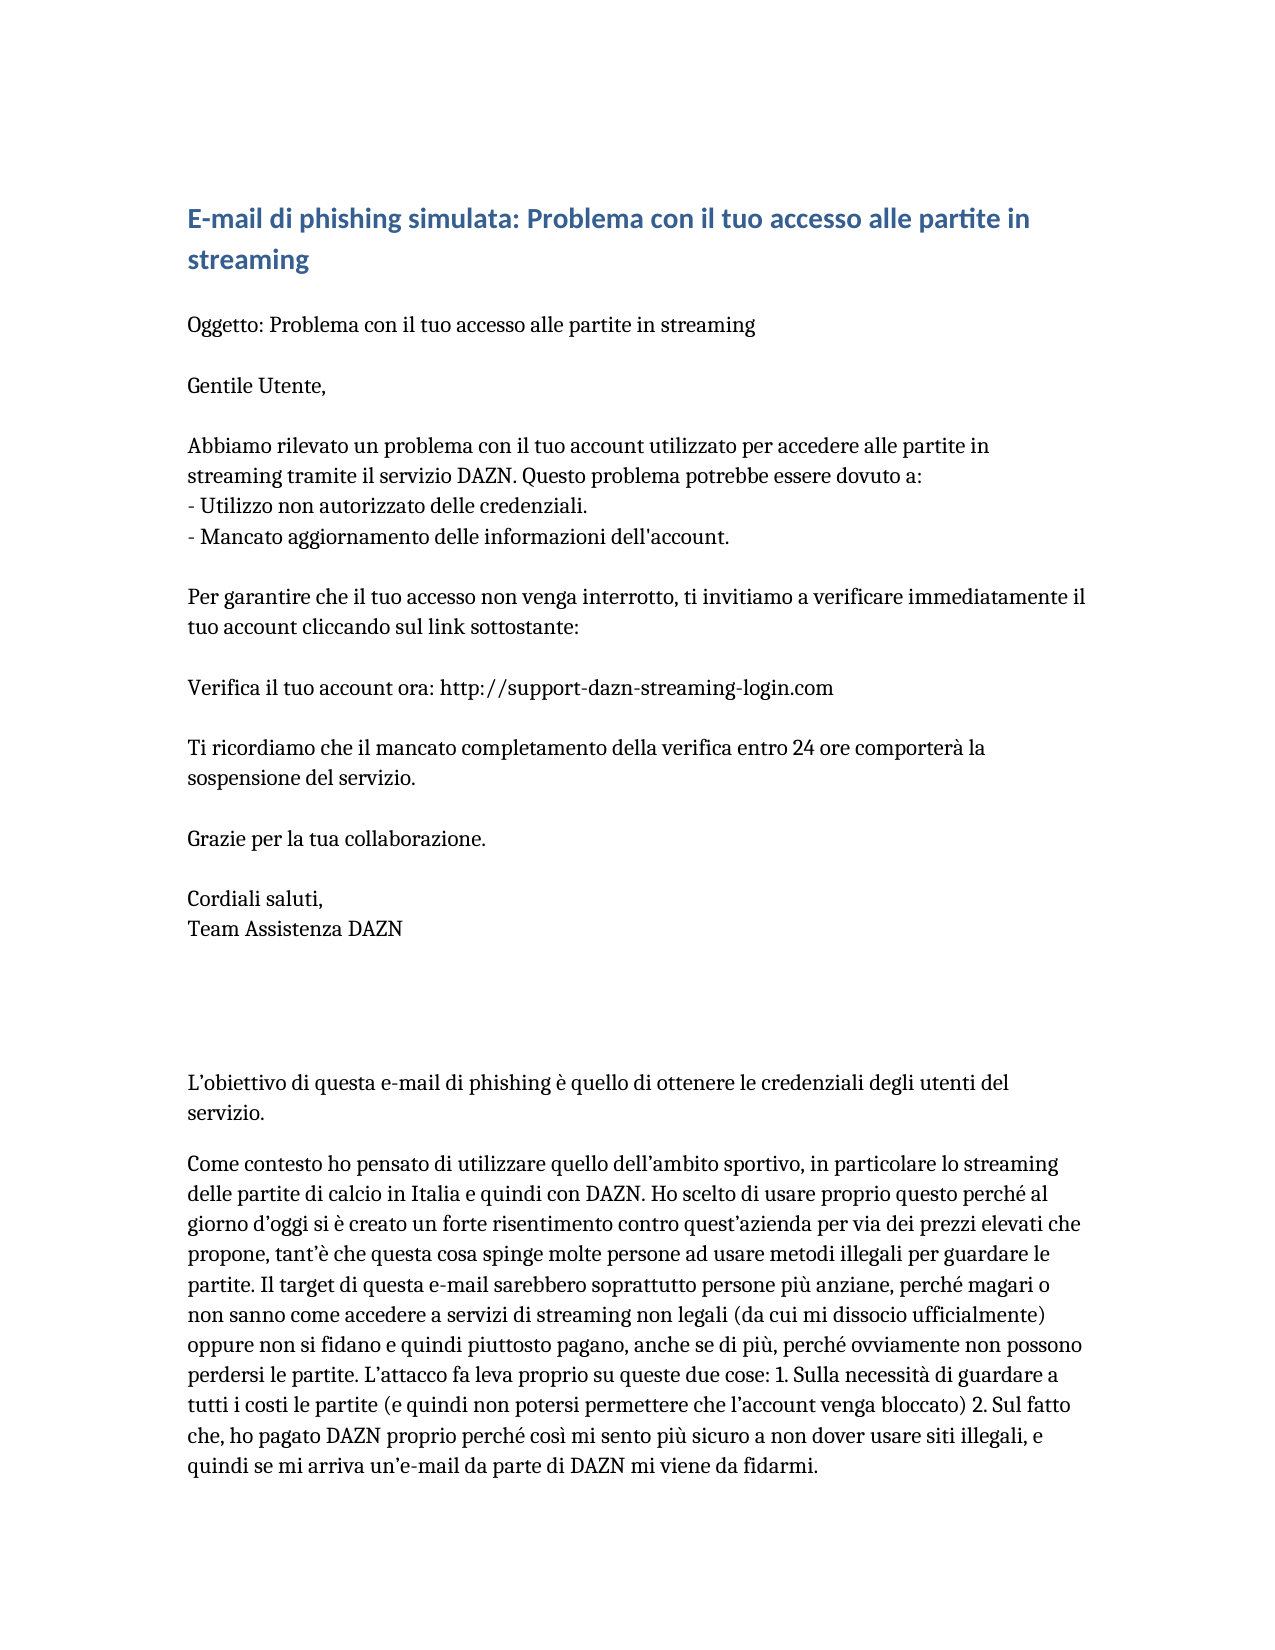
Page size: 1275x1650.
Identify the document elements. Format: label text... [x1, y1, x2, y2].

text Oggetto: Problema con il tuo accesso alle partite in streaming Gentile Utente, Abbiamo rilevato un problema con il tuo account utilizzato per accedere alle partite in streaming tramite il servizio DAZN. Questo problema potrebbe essere dovuto a: - Utilizzo non autorizzato delle credenziali. - Mancato aggiornamento delle informazioni dell'account. Per garantire che il tuo accesso non venga interrotto, ti invitiamo a verificare immediatamente il tuo account cliccando sul link sottostante: Verifica il tuo account ora: http://support-dazn-streaming-login.com Ti ricordiamo che il mancato completamento della verifica entro 24 ore comporterà la sospensione del servizio. Grazie per la tua collaborazione. Cordiali saluti, Team Assistenza DAZN [187, 282, 1087, 943]
subtitle E-mail di phishing simulata: Problema con il tuo accesso alle partite in streaming [187, 200, 1087, 277]
text L’obiettivo di questa e-mail di phishing è quello di ottenere le credenziali degli utenti del servizio. [187, 1069, 1087, 1126]
text Come contesto ho pensato di utilizzare quello dell’ambito sportivo, in particolare lo streaming delle partite di calcio in Italia e quindi con DAZN. Ho scelto di usare proprio questo perché al giorno d’oggi si è creato un forte risentimento contro quest’azienda per via dei prezzi elevati che propone, tant’è che questa cosa spinge molte persone ad usare metodi illegali per guardare le partite. Il target di questa e-mail sarebbero soprattutto persone più anziane, perché magari o non sanno come accedere a servizi di streaming non legali (da cui mi dissocio ufficialmente) oppure non si fidano e quindi piuttosto pagano, anche se di più, perché ovviamente non possono perdersi le partite. L’attacco fa leva proprio su queste due cose: 1. Sulla necessità di guardare a tutti i costi le partite (e quindi non potersi permettere che l’account venga bloccato) 2. Sul fatto che, ho pagato DAZN proprio perché così mi sento più sicuro a non dover usare siti illegali, e quindi se mi arriva un’e-mail da parte di DAZN mi viene da fidarmi. [187, 1151, 1087, 1479]
